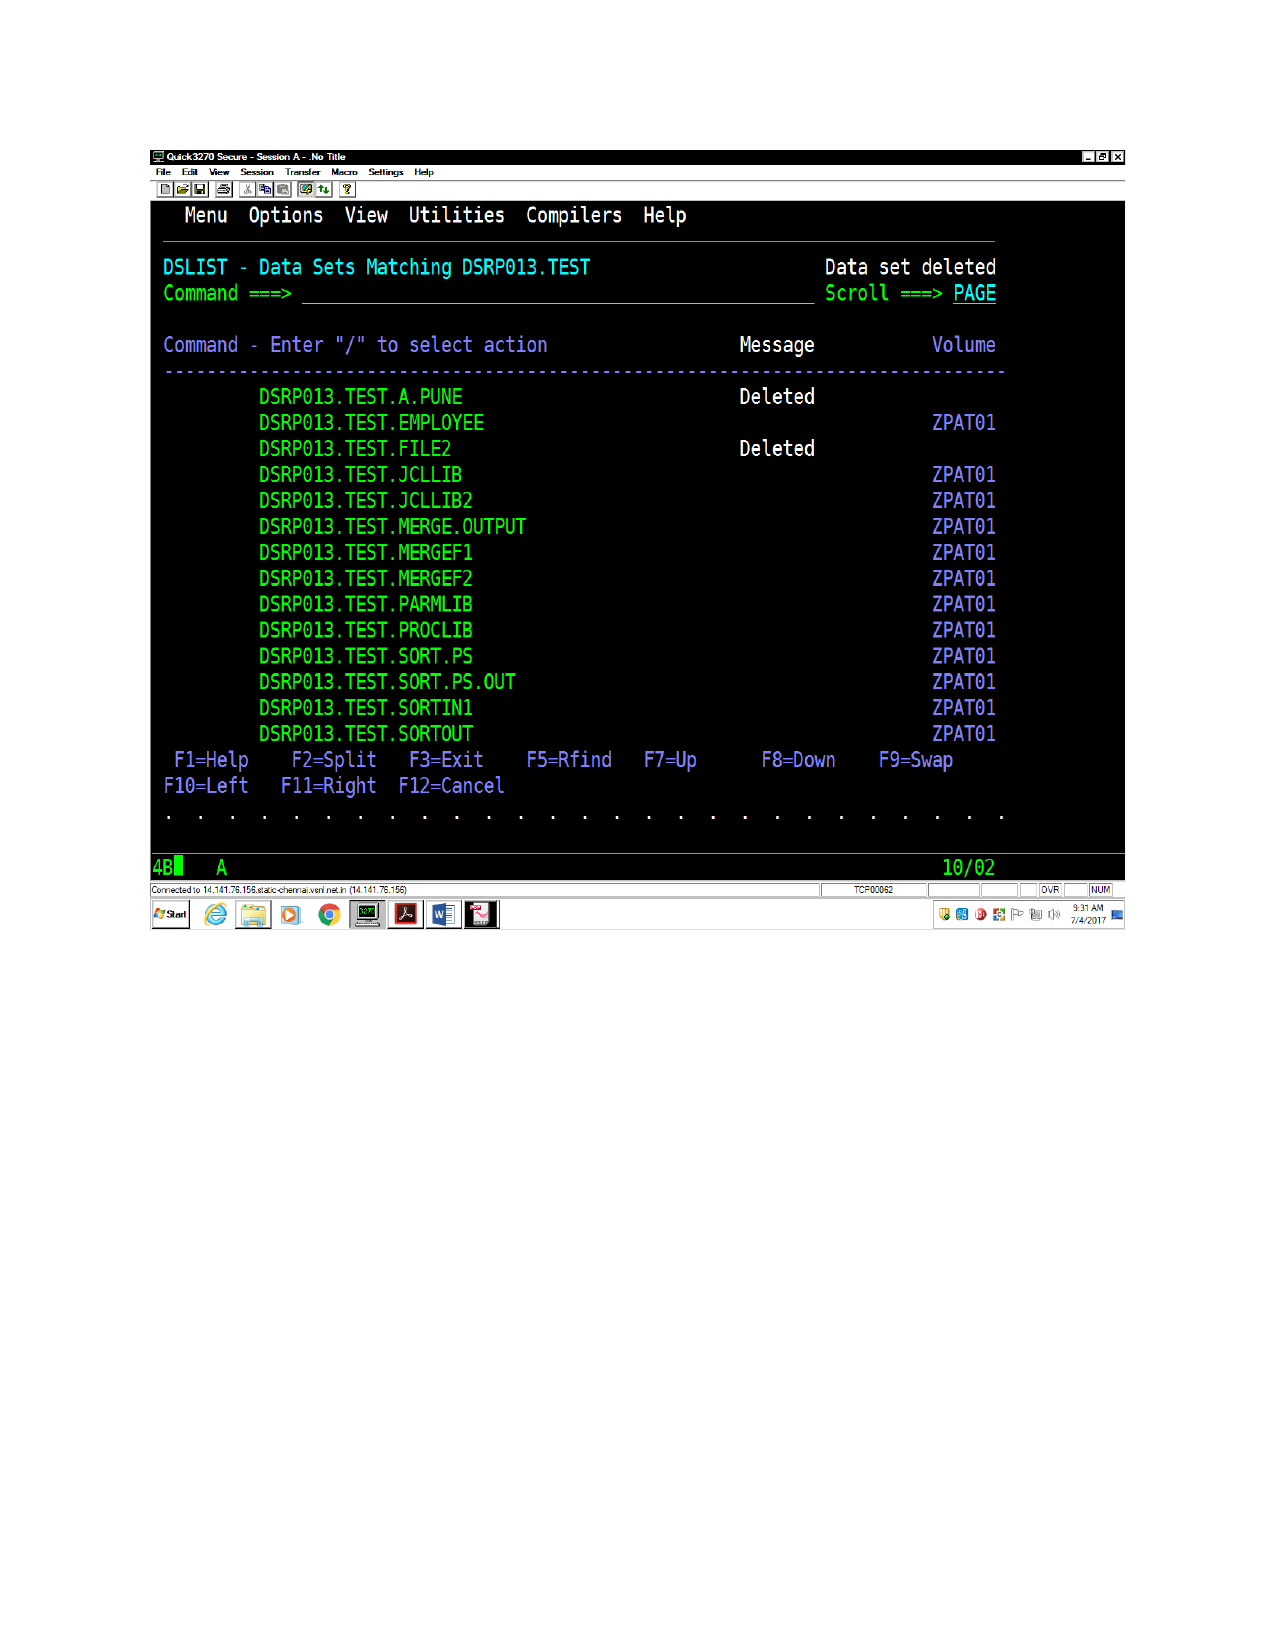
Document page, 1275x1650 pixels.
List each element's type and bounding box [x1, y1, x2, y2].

picture [150, 150, 1125, 930]
